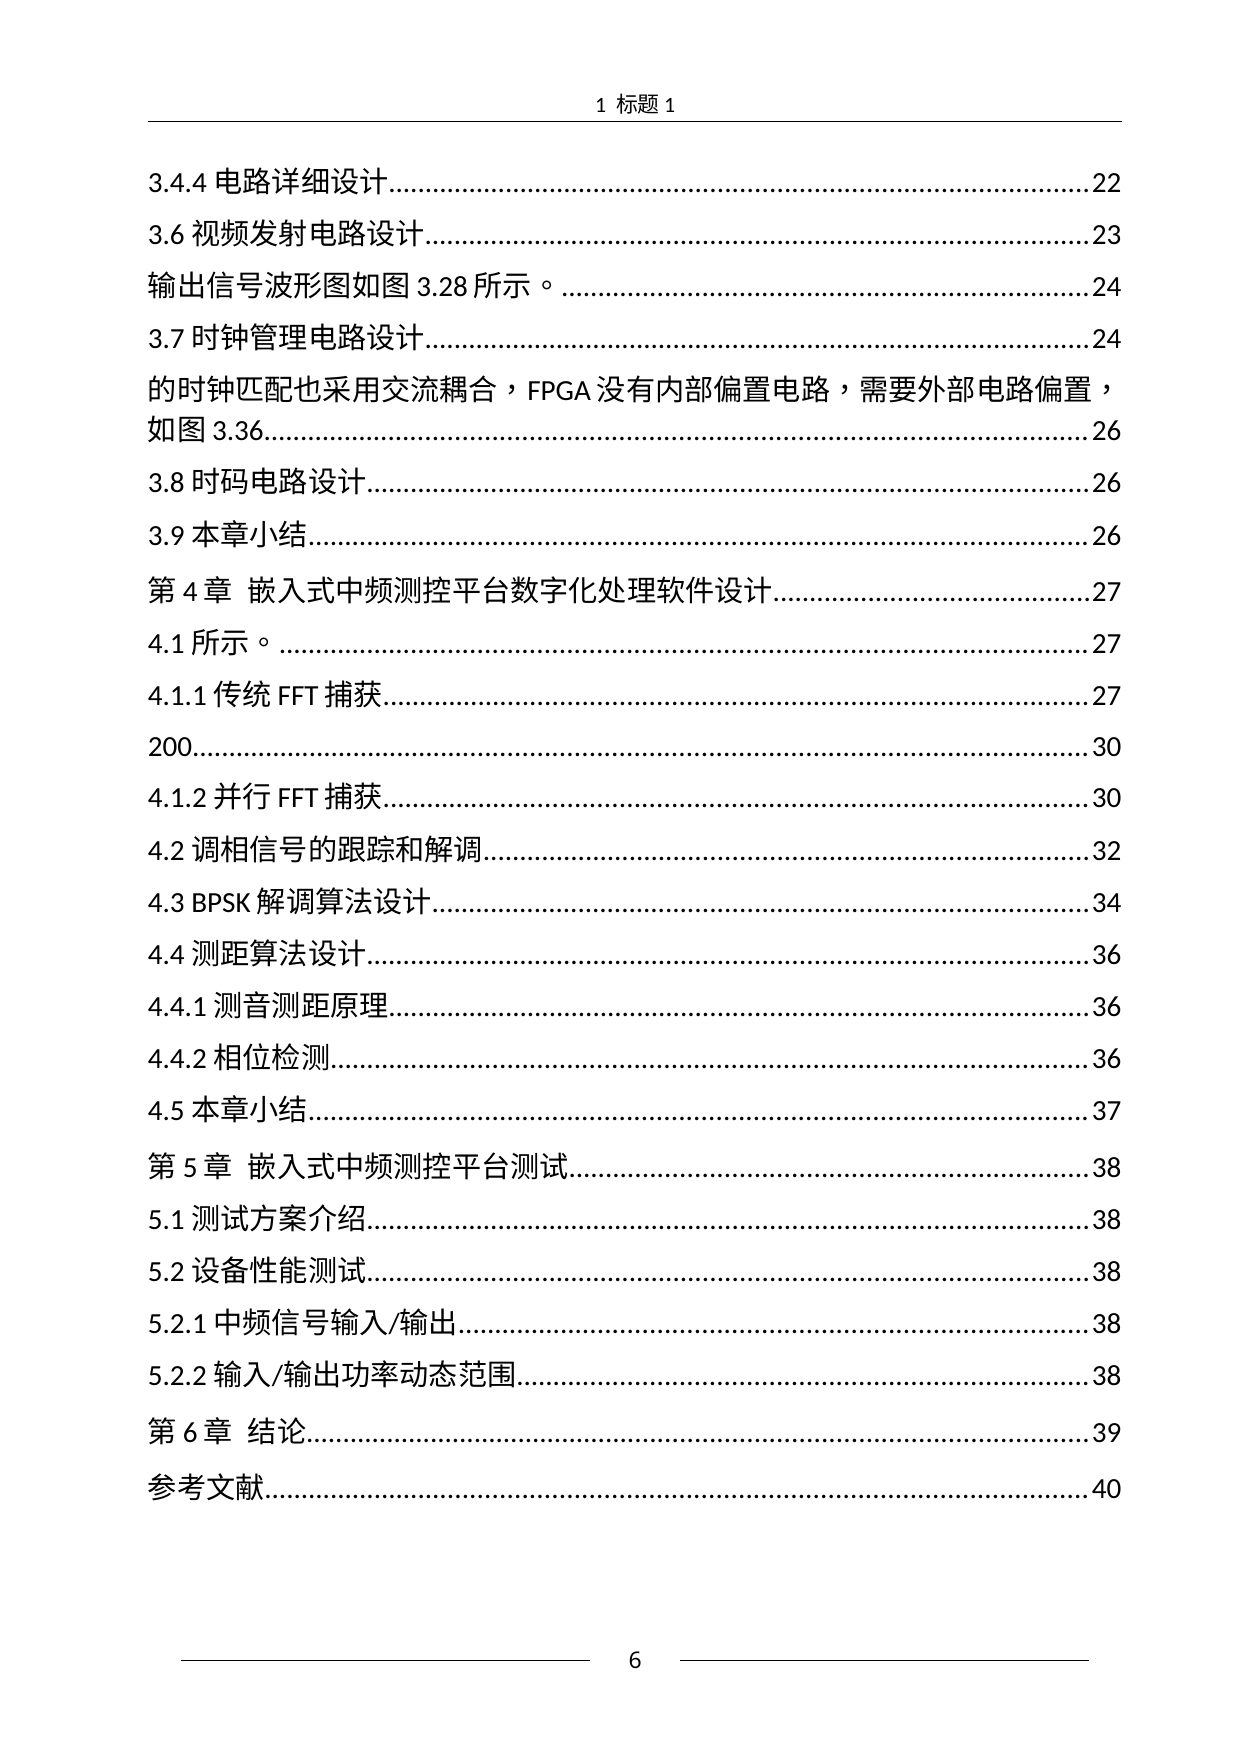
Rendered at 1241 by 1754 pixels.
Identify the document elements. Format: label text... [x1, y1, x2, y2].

text 4.4.2 相位检测 36 [148, 1037, 1122, 1077]
text 4.2 调相信号的跟踪和解调 32 [148, 829, 1122, 868]
text 4.4 测距算法设计 36 [148, 933, 1122, 973]
text 3.9 本章小结 26 [148, 514, 1122, 553]
text 3.6 视频发射电路设计 23 [148, 213, 1122, 253]
text 5.2 设备性能测试 38 [148, 1250, 1122, 1290]
text 参考文献 40 [148, 1463, 1122, 1507]
text 5.2.2 输入/输出功率动态范围 38 [148, 1355, 1122, 1394]
text 输出信号波形图如图3.28所示。 24 [148, 265, 1122, 305]
text 5.1 测试方案介绍 38 [148, 1198, 1122, 1238]
text 第5章 嵌入式中频测控平台测试 38 [148, 1142, 1122, 1186]
text 3.7 时钟管理电路设计 24 [148, 317, 1122, 357]
text 200 30 [148, 727, 1122, 764]
text 4.5 本章小结 37 [148, 1090, 1122, 1129]
text 3.4.4 电路详细设计 22 [148, 161, 1122, 201]
text 4.1 所示。 27 [148, 622, 1122, 662]
text 的时钟匹配也采用交流耦合，FPGA没有内部偏置电路，需要外部电路偏置，如图3.36 26 [148, 370, 1122, 449]
text 5.2.1 中频信号输入/输出 38 [148, 1302, 1122, 1342]
text 3.8 时码电路设计 26 [148, 462, 1122, 501]
text 4.3 BPSK解调算法设计 34 [148, 881, 1122, 921]
text 第4章 嵌入式中频测控平台数字化处理软件设计 27 [148, 566, 1122, 610]
text 第6章 结论 39 [148, 1407, 1122, 1451]
text 4.4.1 测音测距原理 36 [148, 985, 1122, 1025]
text 4.1.1 传统FFT捕获 27 [148, 674, 1122, 714]
text 4.1.2 并行FFT捕获 30 [148, 777, 1122, 816]
